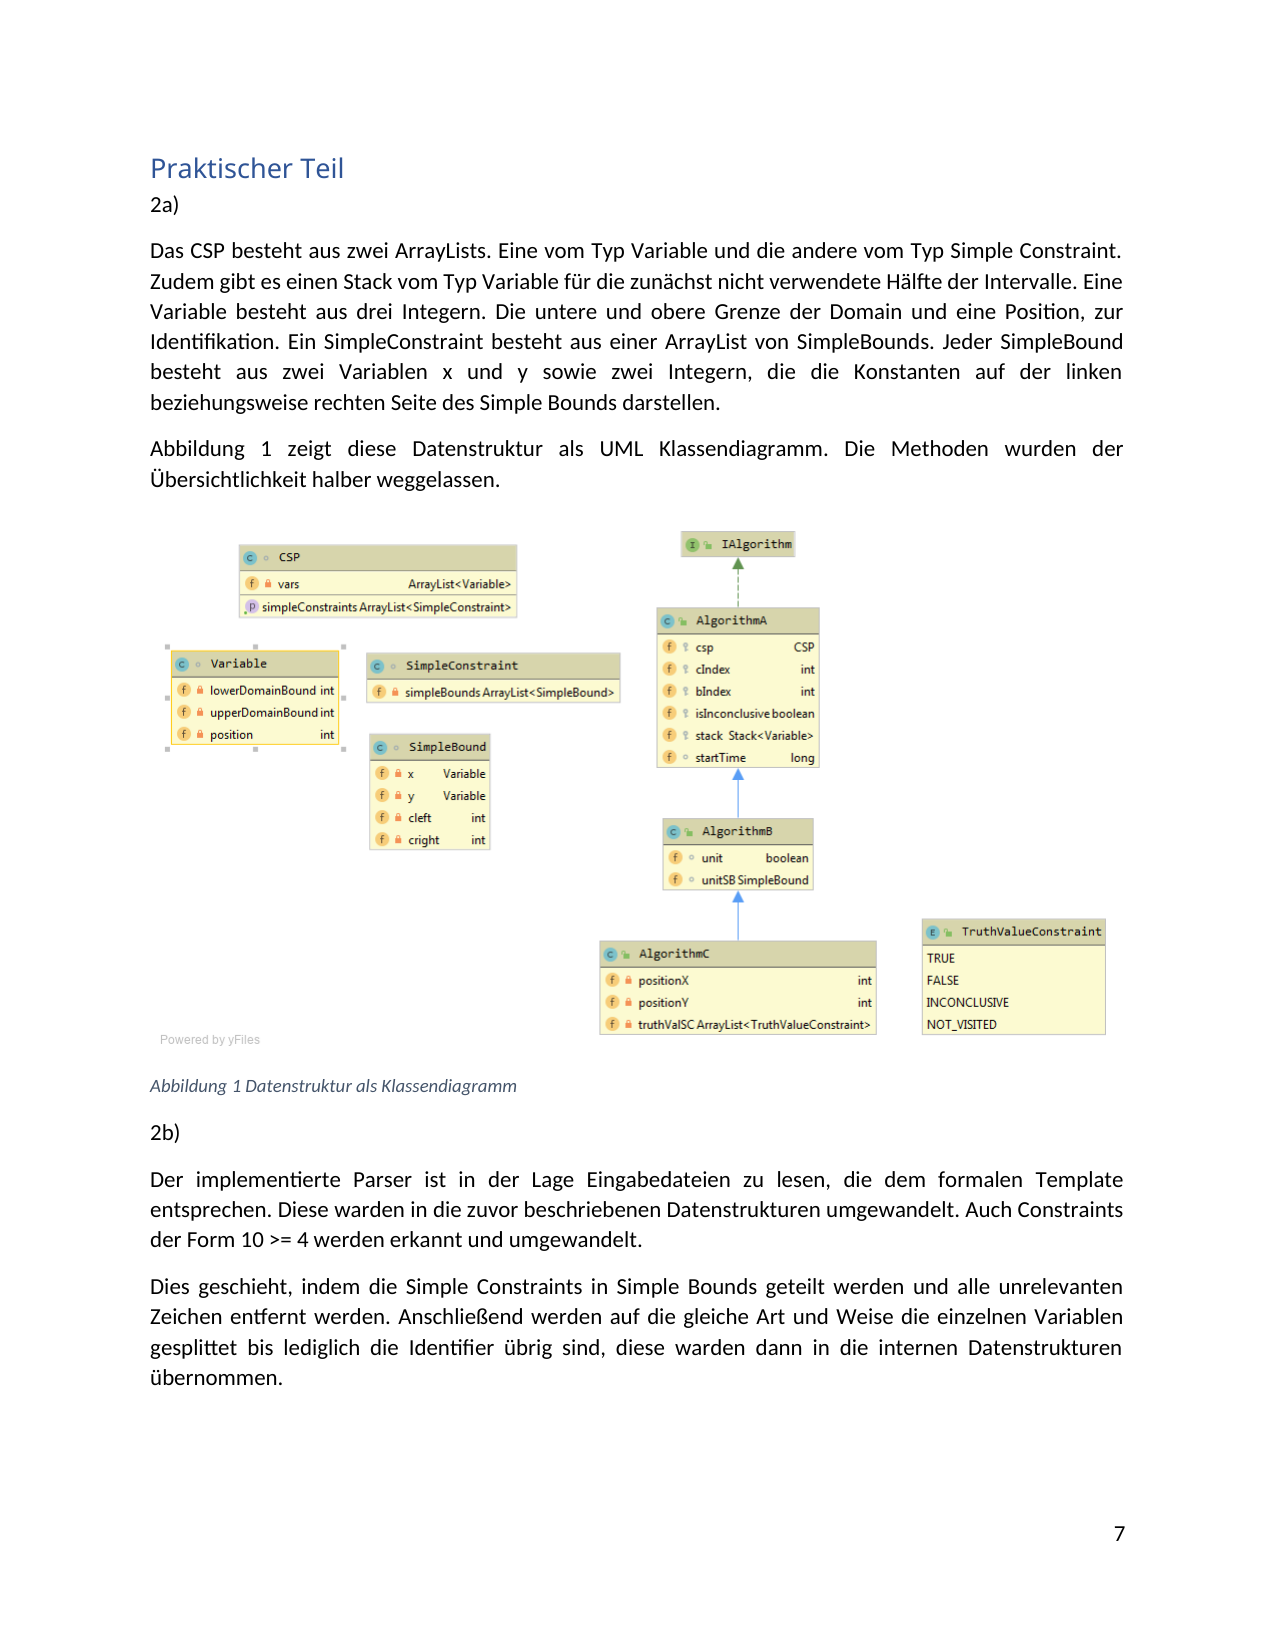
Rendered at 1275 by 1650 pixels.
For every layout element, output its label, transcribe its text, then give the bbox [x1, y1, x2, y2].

text Der implementierte Parser ist in der Lage Eingabedateien zu lesen, die dem formalen Template entsprechen. Diese warden in die zuvor beschriebenen Datenstrukturen umgewandelt. Auch Constraints der Form 10 >= 4 werden erkannt und umgewandelt. [150, 1165, 1125, 1253]
subtitle Praktischer Teil [150, 150, 1125, 187]
text Das CSP besteht aus zwei ArrayLists. Eine vom Typ Variable und die andere vom Typ Simple Constraint. Zudem gibt es einen Stack vom Typ Variable für die zunächst nicht verwendete Hälfte der Intervalle. Eine Variable besteht aus drei Integern. Die untere und obere Grenze der Domain und eine Position, zur Identifikation. Ein SimpleConstraint besteht aus einer ArrayList von SimpleBounds. Jeder SimpleBound besteht aus zwei Variablen x und y sowie zwei Integern, die die Konstanten auf der linken beziehungsweise rechten Seite des Simple Bounds darstellen. [150, 237, 1125, 416]
text 2b) [150, 1118, 1125, 1146]
picture [150, 511, 1125, 1056]
text 2a) [150, 190, 1125, 218]
text Abbildung 1 zeigt diese Datenstruktur als UML Klassendiagramm. Die Methoden wurden der Übersichtlichkeit halber weggelassen. [150, 434, 1125, 493]
text Dies geschieht, indem die Simple Constraints in Simple Bounds geteilt werden und alle unrelevanten Zeichen entfernt werden. Anschließend werden auf die gleiche Art und Weise die einzelnen Variablen gesplittet bis lediglich die Identifier übrig sind, diese warden dann in die internen Datenstrukturen übernommen. [150, 1272, 1125, 1391]
